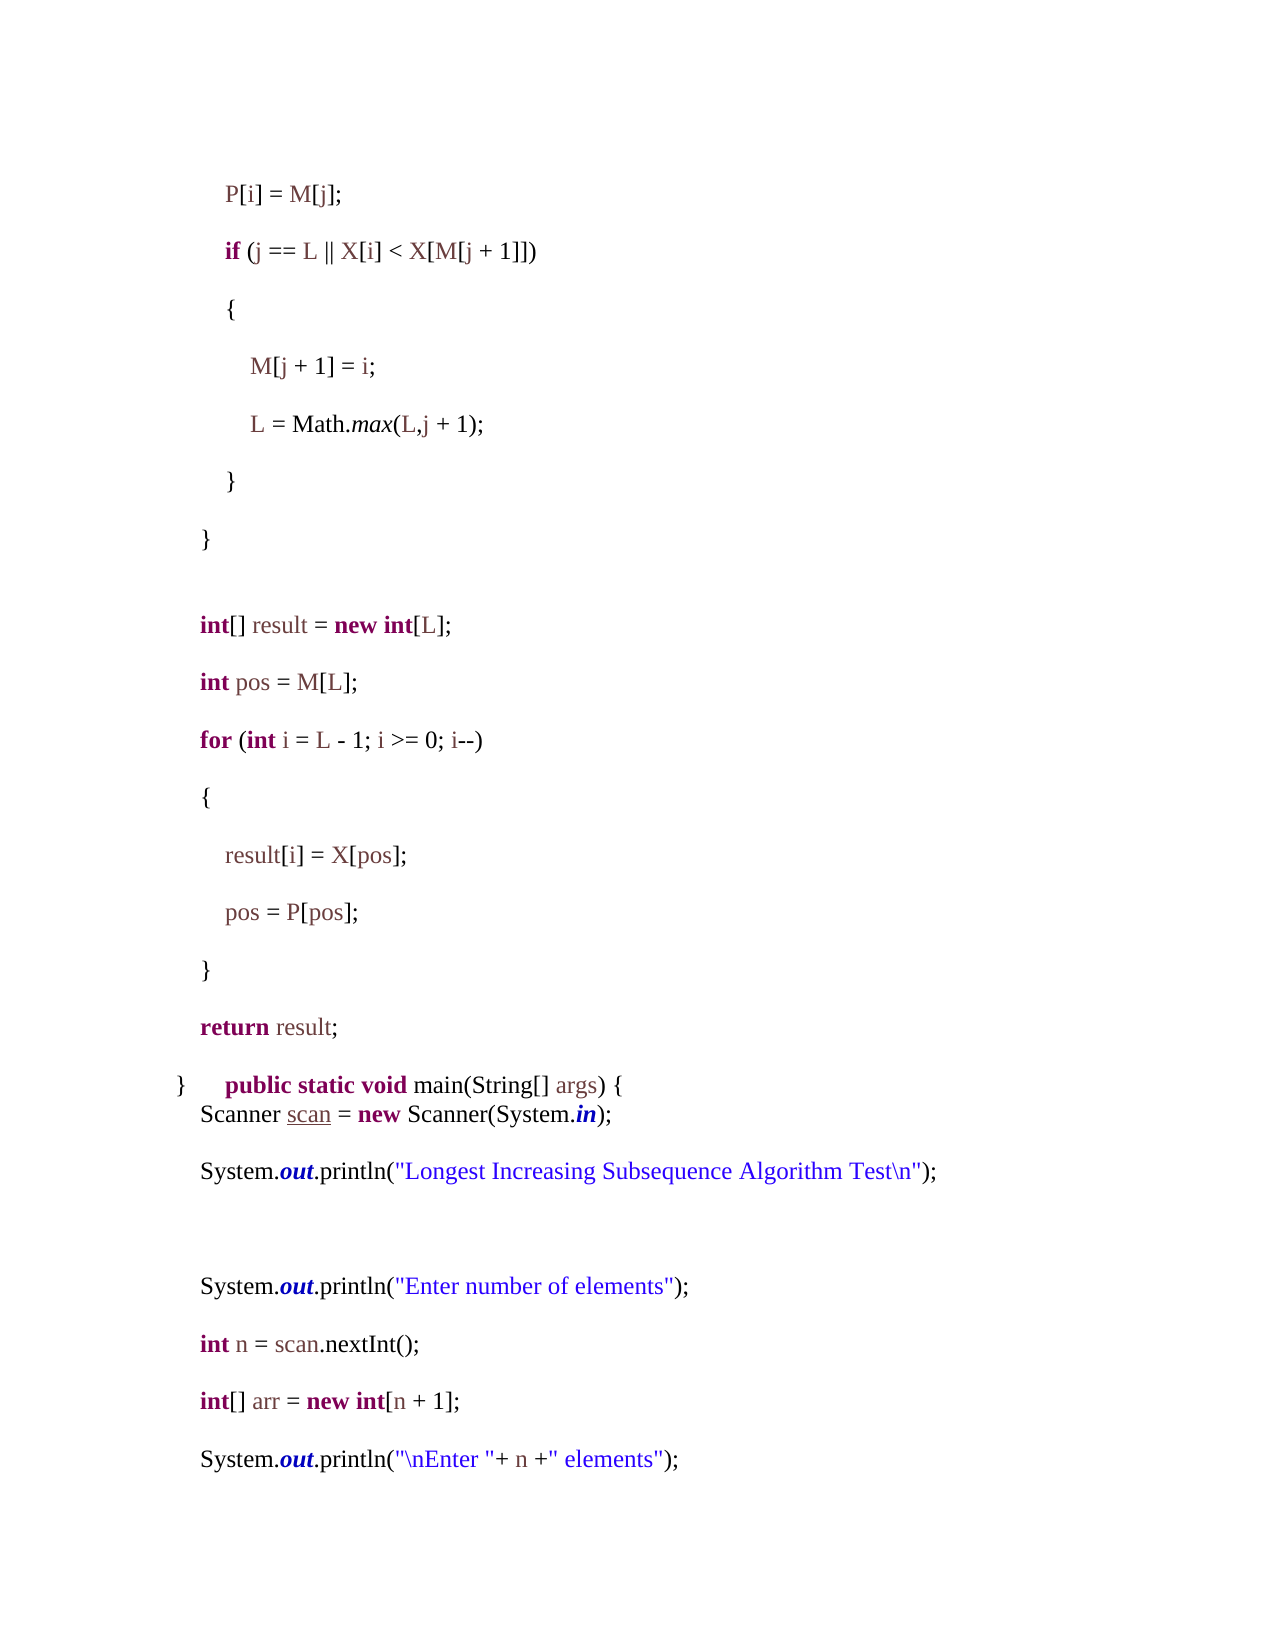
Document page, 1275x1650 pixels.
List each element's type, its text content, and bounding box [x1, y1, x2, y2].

text Scanner scan = new Scanner(System.in); [150, 1099, 1125, 1127]
text } [150, 955, 1125, 984]
text P[i] = M[j]; [150, 179, 1125, 207]
text return result; [150, 1012, 1125, 1041]
text { [150, 294, 1125, 322]
text result[i] = X[pos]; [150, 840, 1125, 869]
text System.out.println("Enter number of elements"); [150, 1271, 1125, 1300]
text } [150, 466, 1125, 495]
text pos = P[pos]; [150, 897, 1125, 926]
text M[j + 1] = i; [150, 351, 1125, 380]
text int[] result = new int[L]; [150, 610, 1125, 639]
text int pos = M[L]; [150, 667, 1125, 696]
text { [150, 782, 1125, 811]
text } public static void main(String[] args) { [150, 1070, 1125, 1099]
text } [150, 524, 1125, 552]
text System.out.println("Longest Increasing Subsequence Algorithm Test\n"); [150, 1156, 1125, 1185]
text L = Math.max(L,j + 1); [150, 409, 1125, 437]
text if (j == L || X[i] < X[M[j + 1]]) [150, 236, 1125, 265]
text System.out.println("\nEnter "+ n +" elements"); [150, 1444, 1125, 1472]
text for (int i = L - 1; i >= 0; i--) [150, 725, 1125, 754]
text int[] arr = new int[n + 1]; [150, 1386, 1125, 1415]
text int n = scan.nextInt(); [150, 1329, 1125, 1357]
